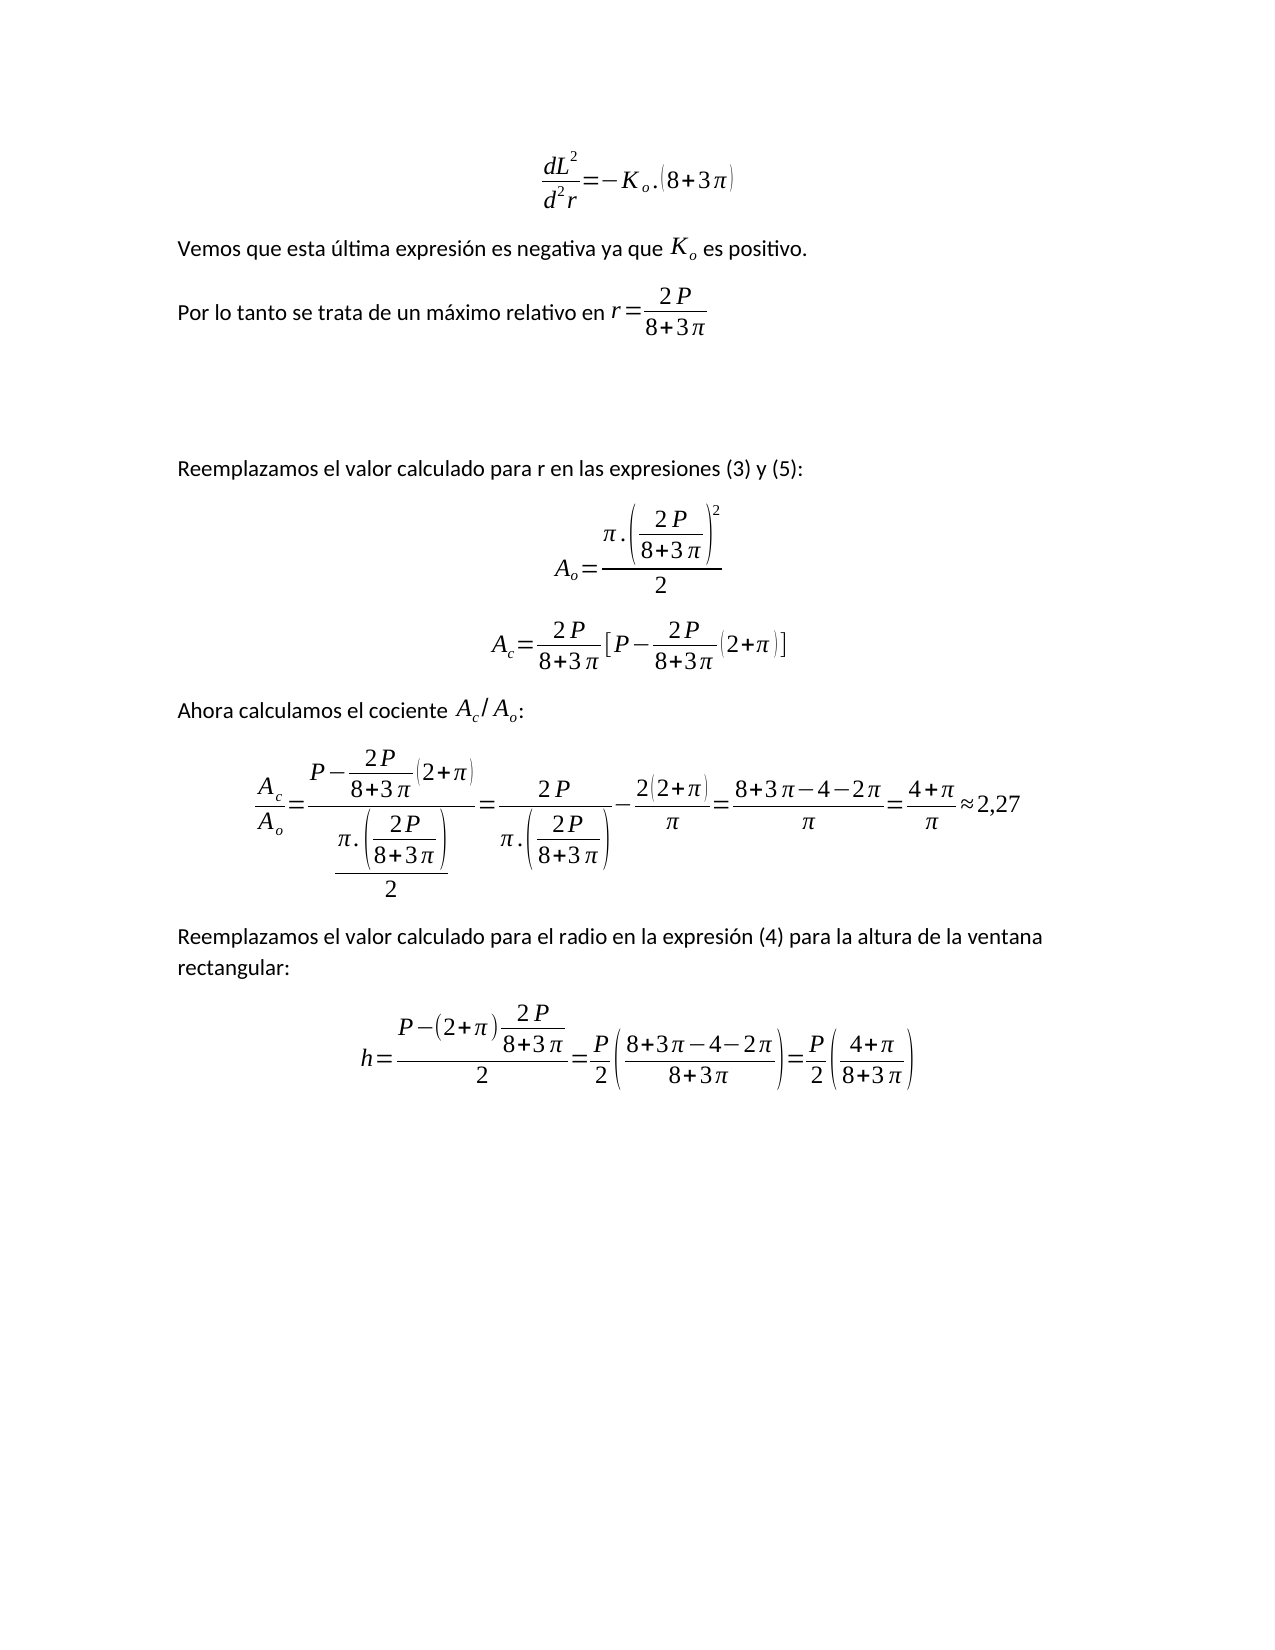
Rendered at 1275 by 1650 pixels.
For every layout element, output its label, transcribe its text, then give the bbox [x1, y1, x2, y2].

text Por lo tanto se trata de un máximo relativo en [177, 283, 1098, 342]
text Reemplazamos el valor calculado para el radio en la expresión (4) para la altura de la ventana rectangular: [177, 922, 1098, 981]
text Vemos que esta última expresión es negativa ya que es positivo. [177, 232, 1098, 264]
text Reemplazamos el valor calculado para r en las expresiones (3) y (5): [177, 454, 1098, 482]
text Ahora calculamos el cociente : [177, 694, 1098, 726]
